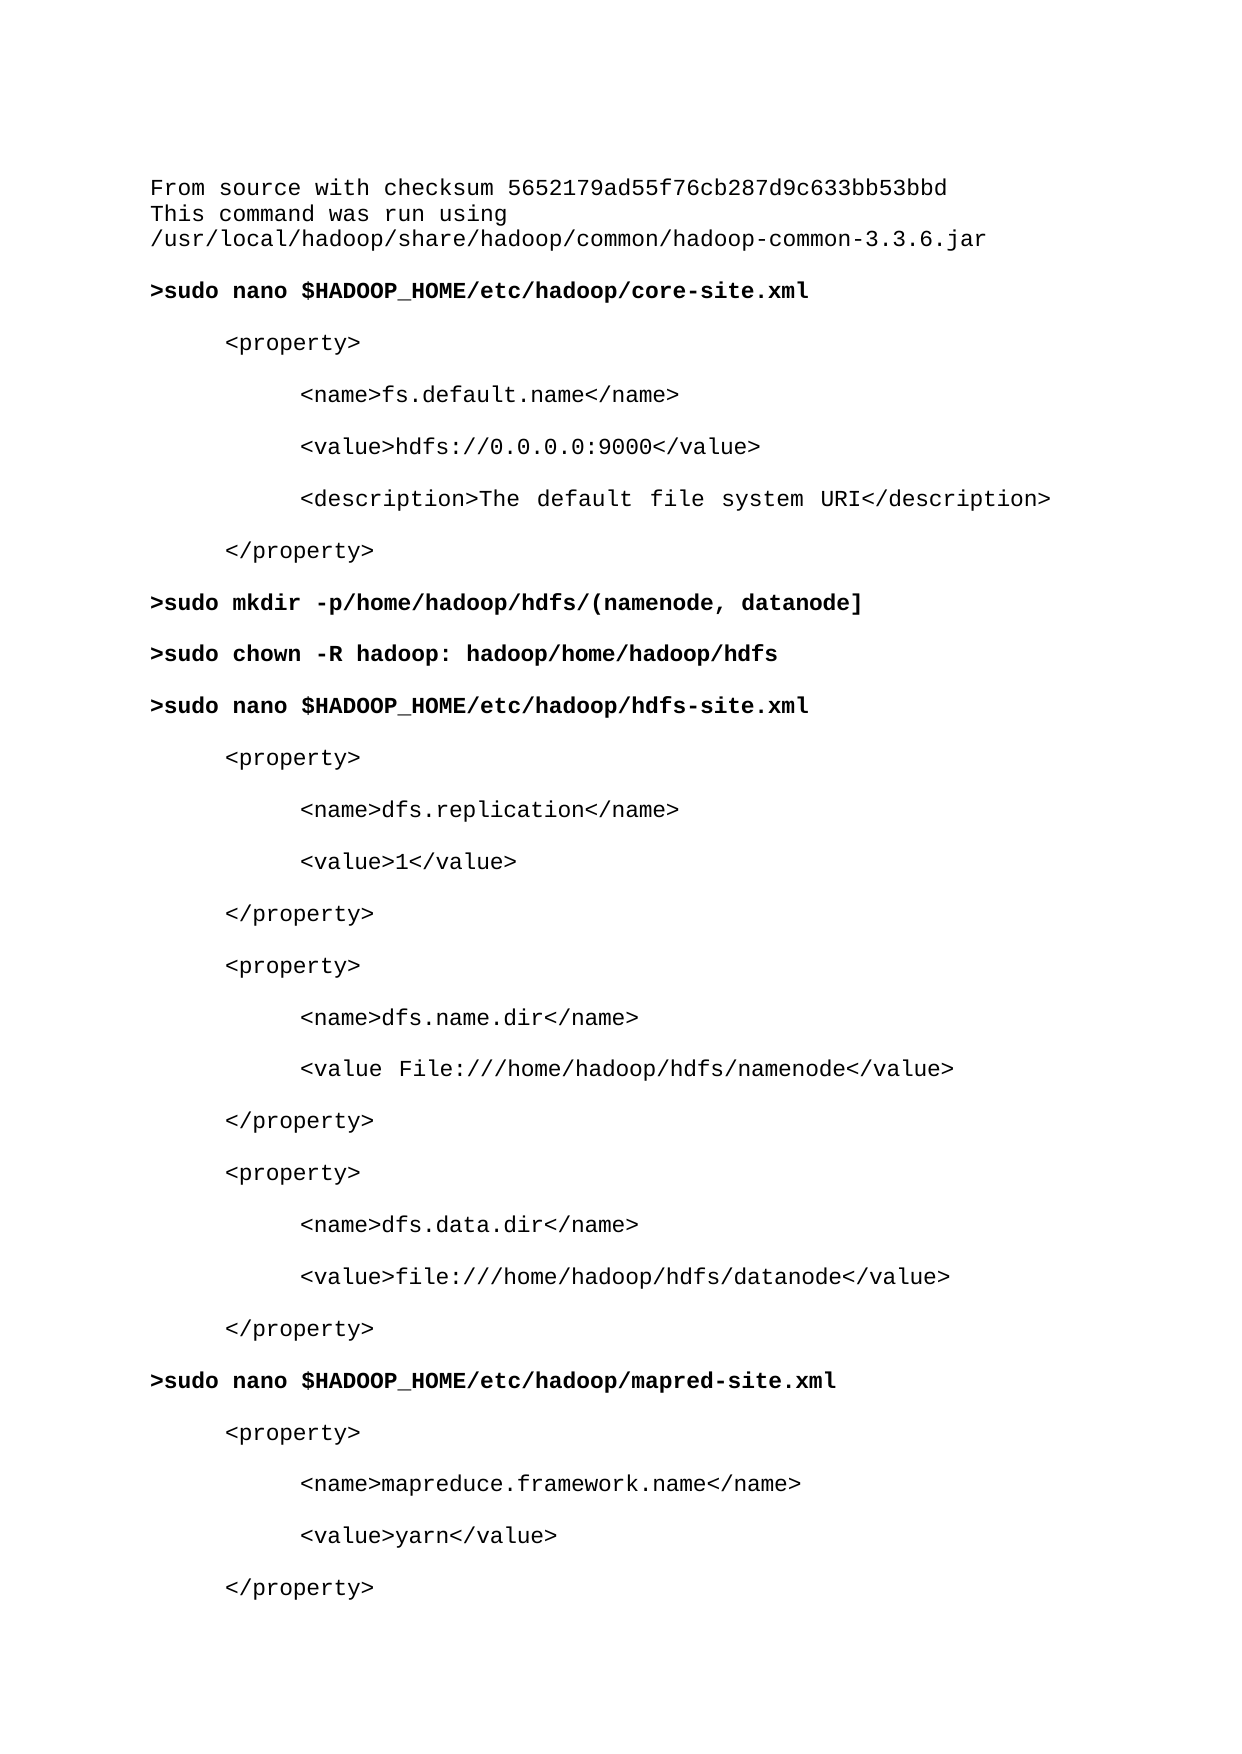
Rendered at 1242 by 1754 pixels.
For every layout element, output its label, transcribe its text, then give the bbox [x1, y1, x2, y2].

text <property> [225, 1421, 1094, 1447]
text </property> [225, 1317, 1094, 1343]
text >sudo nano $HADOOP_HOME/etc/hadoop/mapred-site.xml [150, 1369, 1094, 1395]
text </property> [225, 1110, 1094, 1136]
text <name>dfs.replication</name> [300, 798, 1094, 824]
text <value>file:///home/hadoop/hdfs/datanode</value> [300, 1265, 1094, 1291]
text <value File:///home/hadoop/hdfs/namenode</value> [300, 1058, 1094, 1084]
text <value>yarn</value> [300, 1525, 1094, 1551]
text <value>1</value> [300, 850, 1094, 876]
text /usr/local/hadoop/share/hadoop/common/hadoop-common-3.3.6.jar [150, 228, 1094, 254]
text >sudo chown -R hadoop: hadoop/home/hadoop/hdfs [150, 643, 1094, 669]
text >sudo nano $HADOOP_HOME/etc/hadoop/hdfs-site.xml [150, 695, 1094, 721]
text <property> [225, 1162, 1094, 1187]
text >sudo nano $HADOOP_HOME/etc/hadoop/core-site.xml [150, 280, 1094, 306]
text </property> [225, 902, 1094, 928]
text From source with checksum 5652179ad55f76cb287d9c633bb53bbd This command was run using [150, 176, 1001, 228]
text <name>dfs.name.dir</name> [300, 1006, 1094, 1032]
text </property> [225, 1577, 1094, 1602]
text <description>The default file system URI</description> [300, 487, 1094, 513]
text <value>hdfs://0.0.0.0:9000</value> [300, 435, 1094, 461]
text <property> [225, 954, 1094, 980]
text <name>mapreduce.framework.name</name> [300, 1473, 1094, 1499]
text <name>fs.default.name</name> [300, 383, 1094, 409]
text </property> [225, 539, 1094, 565]
text <name>dfs.data.dir</name> [300, 1213, 1094, 1239]
text <property> [225, 332, 1094, 357]
text <property> [225, 747, 1094, 772]
text >sudo mkdir -p/home/hadoop/hdfs/(namenode, datanode] [150, 591, 1094, 617]
